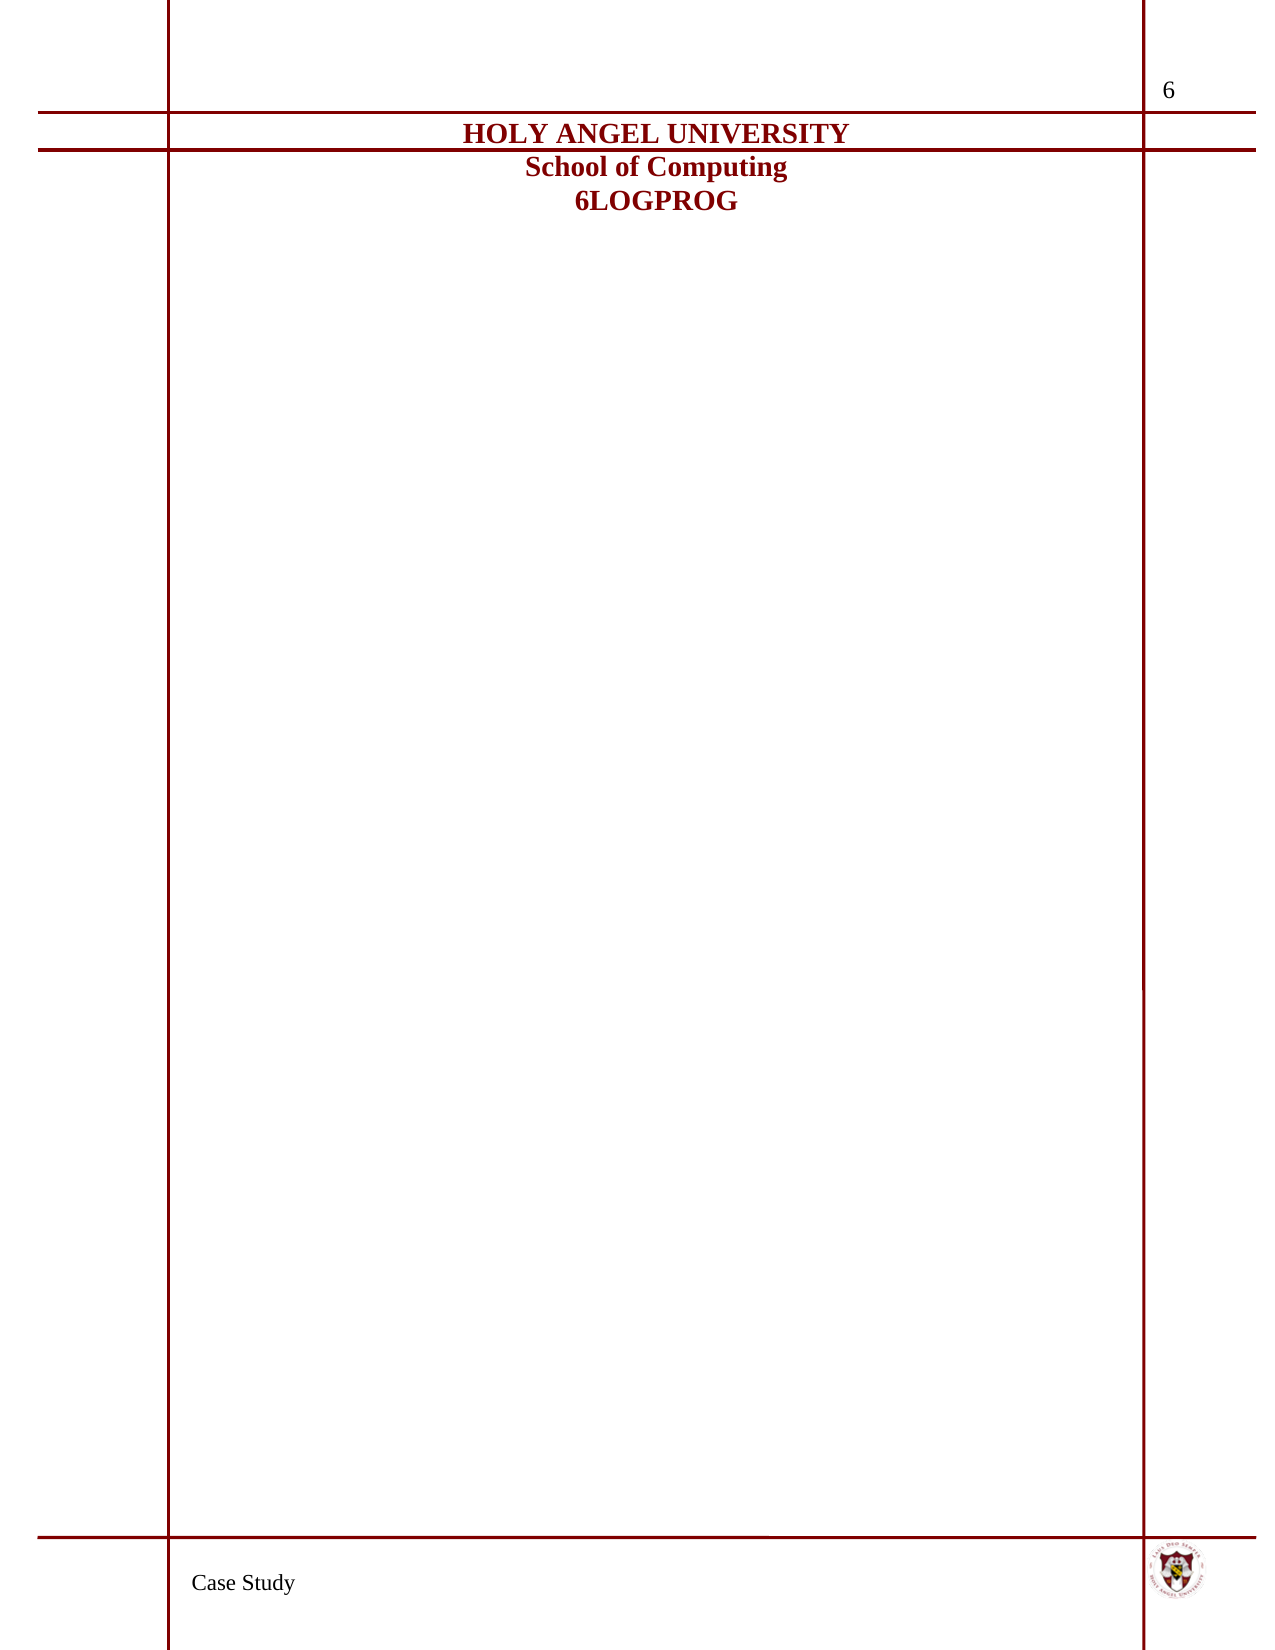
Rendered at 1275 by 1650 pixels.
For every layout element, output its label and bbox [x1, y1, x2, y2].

picture [1146, 1539, 1207, 1600]
